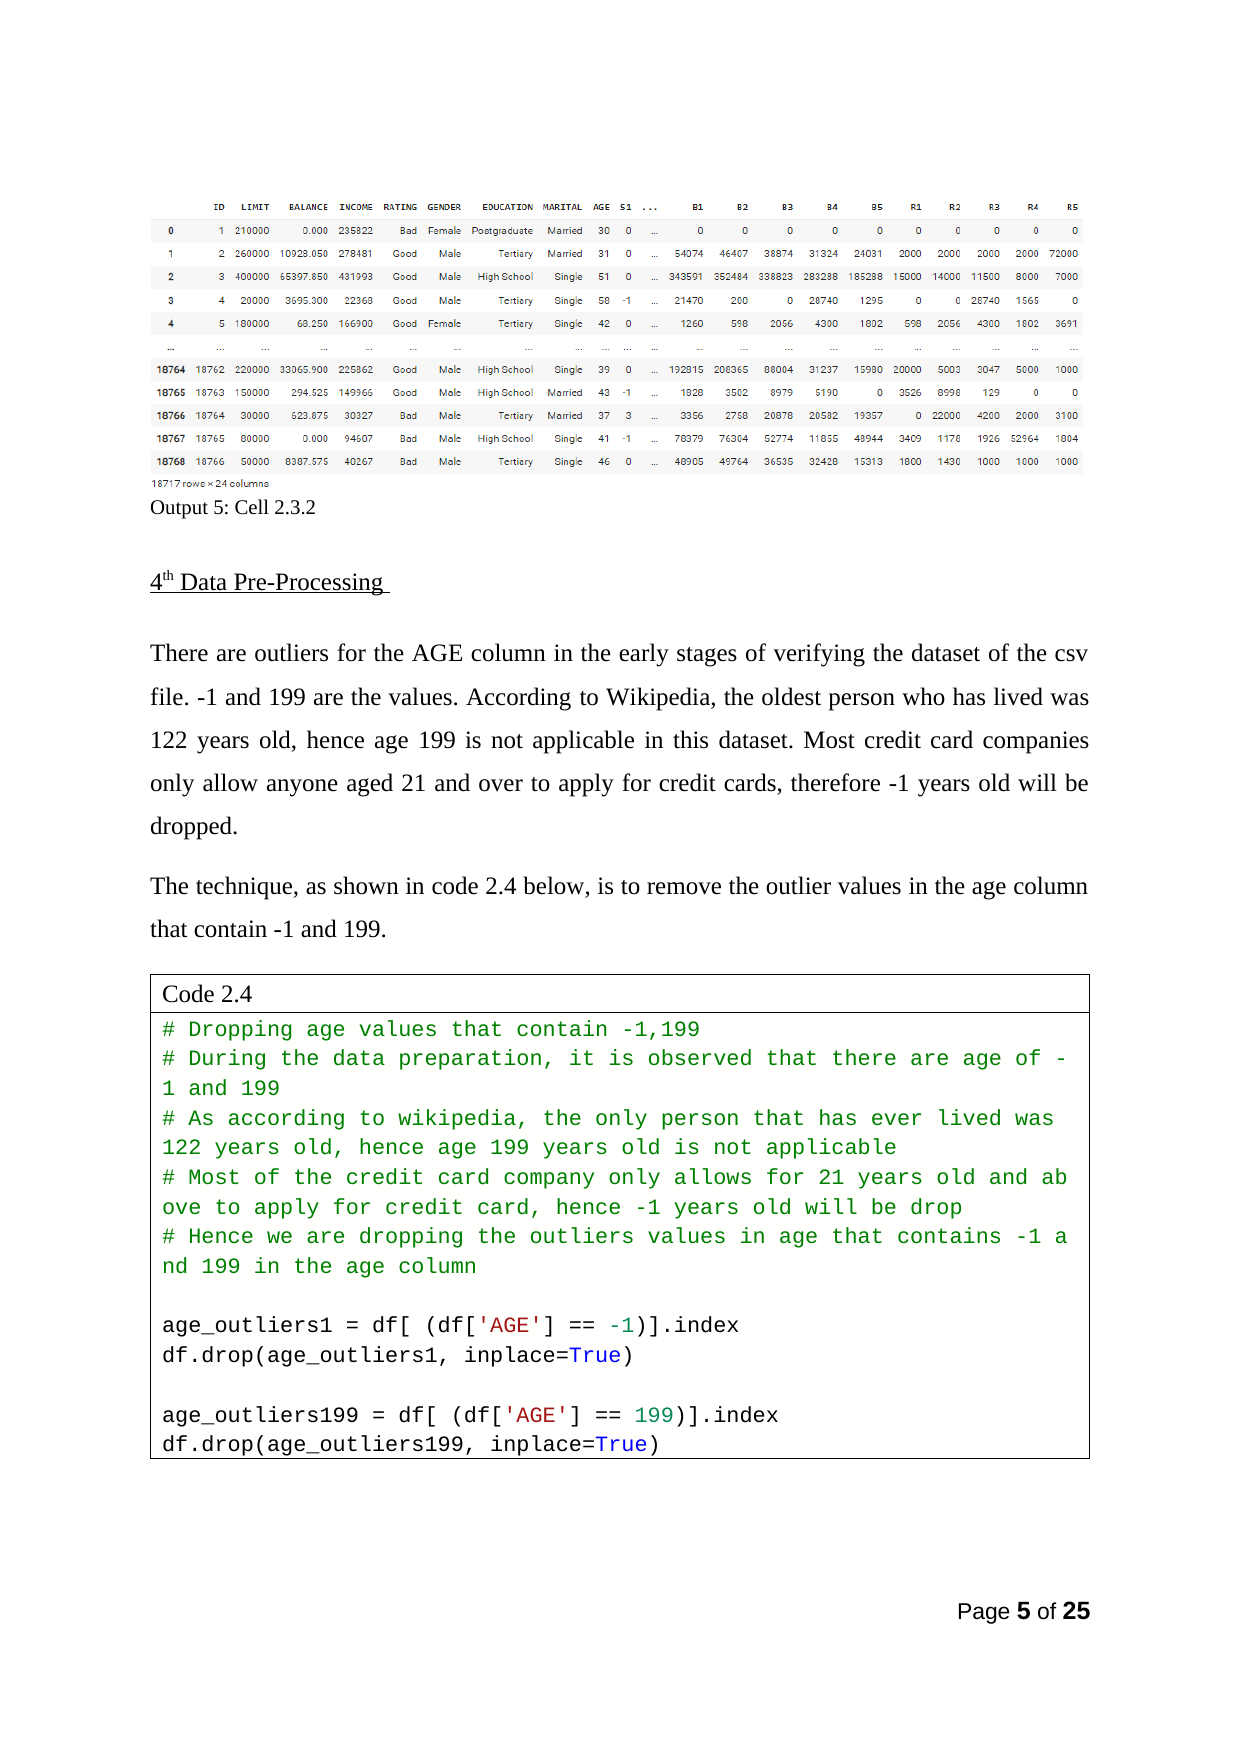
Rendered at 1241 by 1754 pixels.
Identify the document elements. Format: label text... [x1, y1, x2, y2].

text The technique, as shown in code 2.4 below, is to remove the outlier values in the age column that contain -1 and 199. [150, 871, 1090, 943]
subtitle 4th Data Pre-Processing [150, 567, 1090, 595]
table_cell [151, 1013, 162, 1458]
text There are outliers for the AGE column in the early stages of verifying the dataset of the csv file. -1 and 199 are the values. According to Wikipedia, the oldest person who has lived was 122 years old, hence age 199 is not applicable in this dataset. Most credit card companies only allow anyone aged 21 and over to apply for credit cards, therefore -1 years old will be dropped. [150, 638, 1090, 840]
text Output 5: Cell 2.3.2 [150, 496, 1090, 519]
table_header Code 2.4 [151, 975, 1089, 1012]
picture [150, 197, 1091, 496]
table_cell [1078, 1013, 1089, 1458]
